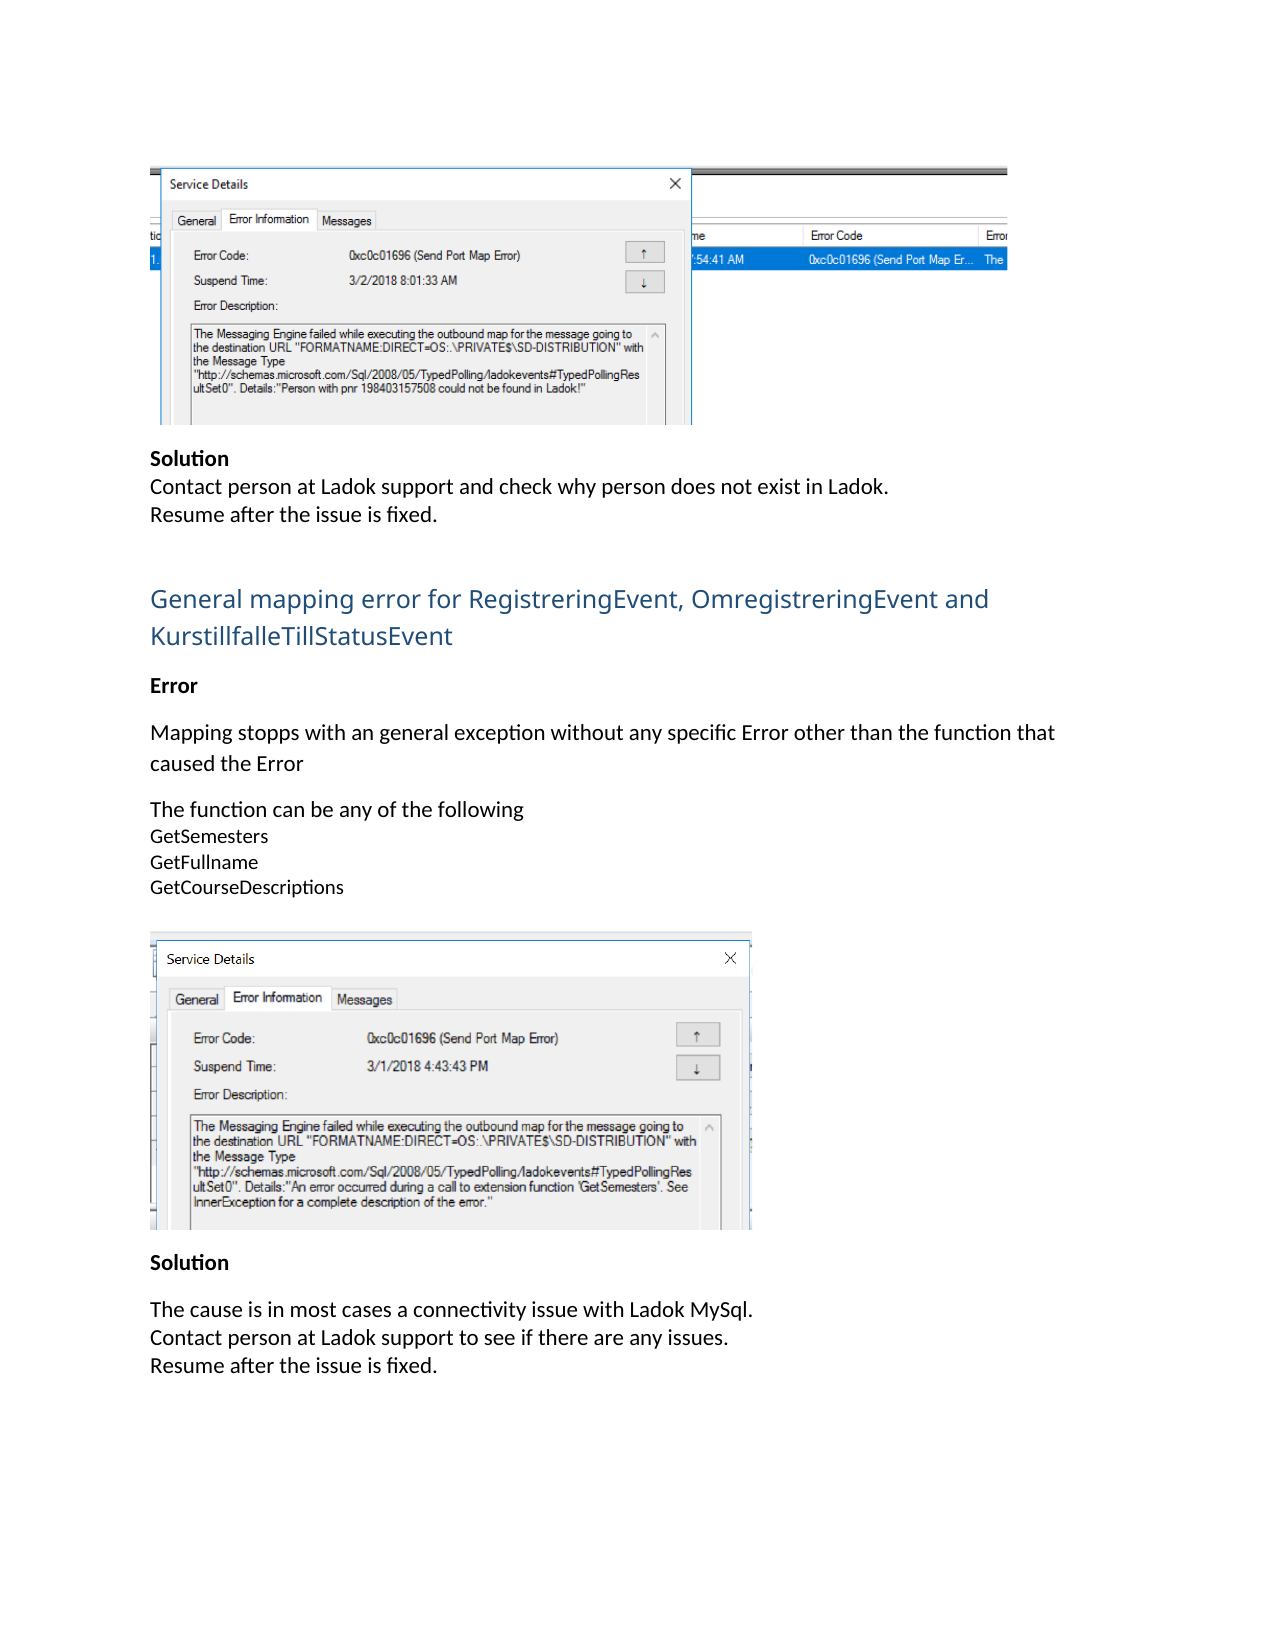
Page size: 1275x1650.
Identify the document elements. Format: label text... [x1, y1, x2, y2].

text The function can be any of the following [150, 796, 1125, 823]
text Solution [150, 1248, 1125, 1277]
text Resume after the issue is fixed. [150, 1351, 1125, 1379]
text General mapping error for RegistreringEvent, OmregistreringEvent and KurstillfalleTillStatusEvent [150, 581, 1125, 652]
text Resume after the issue is fixed. [150, 500, 1125, 528]
picture [150, 150, 1008, 425]
text Contact person at Ladok support to see if there are any issues. [150, 1323, 1125, 1351]
text Mapping stopps with an general exception without any specific Error other than the function that caused the Error [150, 718, 1125, 777]
text The cause is in most cases a connectivity issue with Ladok MySql. [150, 1295, 1125, 1323]
text GetCourseDescriptions [150, 874, 1125, 900]
text Solution Contact person at Ladok support and check why person does not exist in Ladok. [150, 444, 1125, 500]
picture [150, 927, 753, 1230]
text GetFullname [150, 849, 1125, 874]
text Error [150, 672, 1125, 699]
text GetSemesters [150, 823, 1125, 849]
